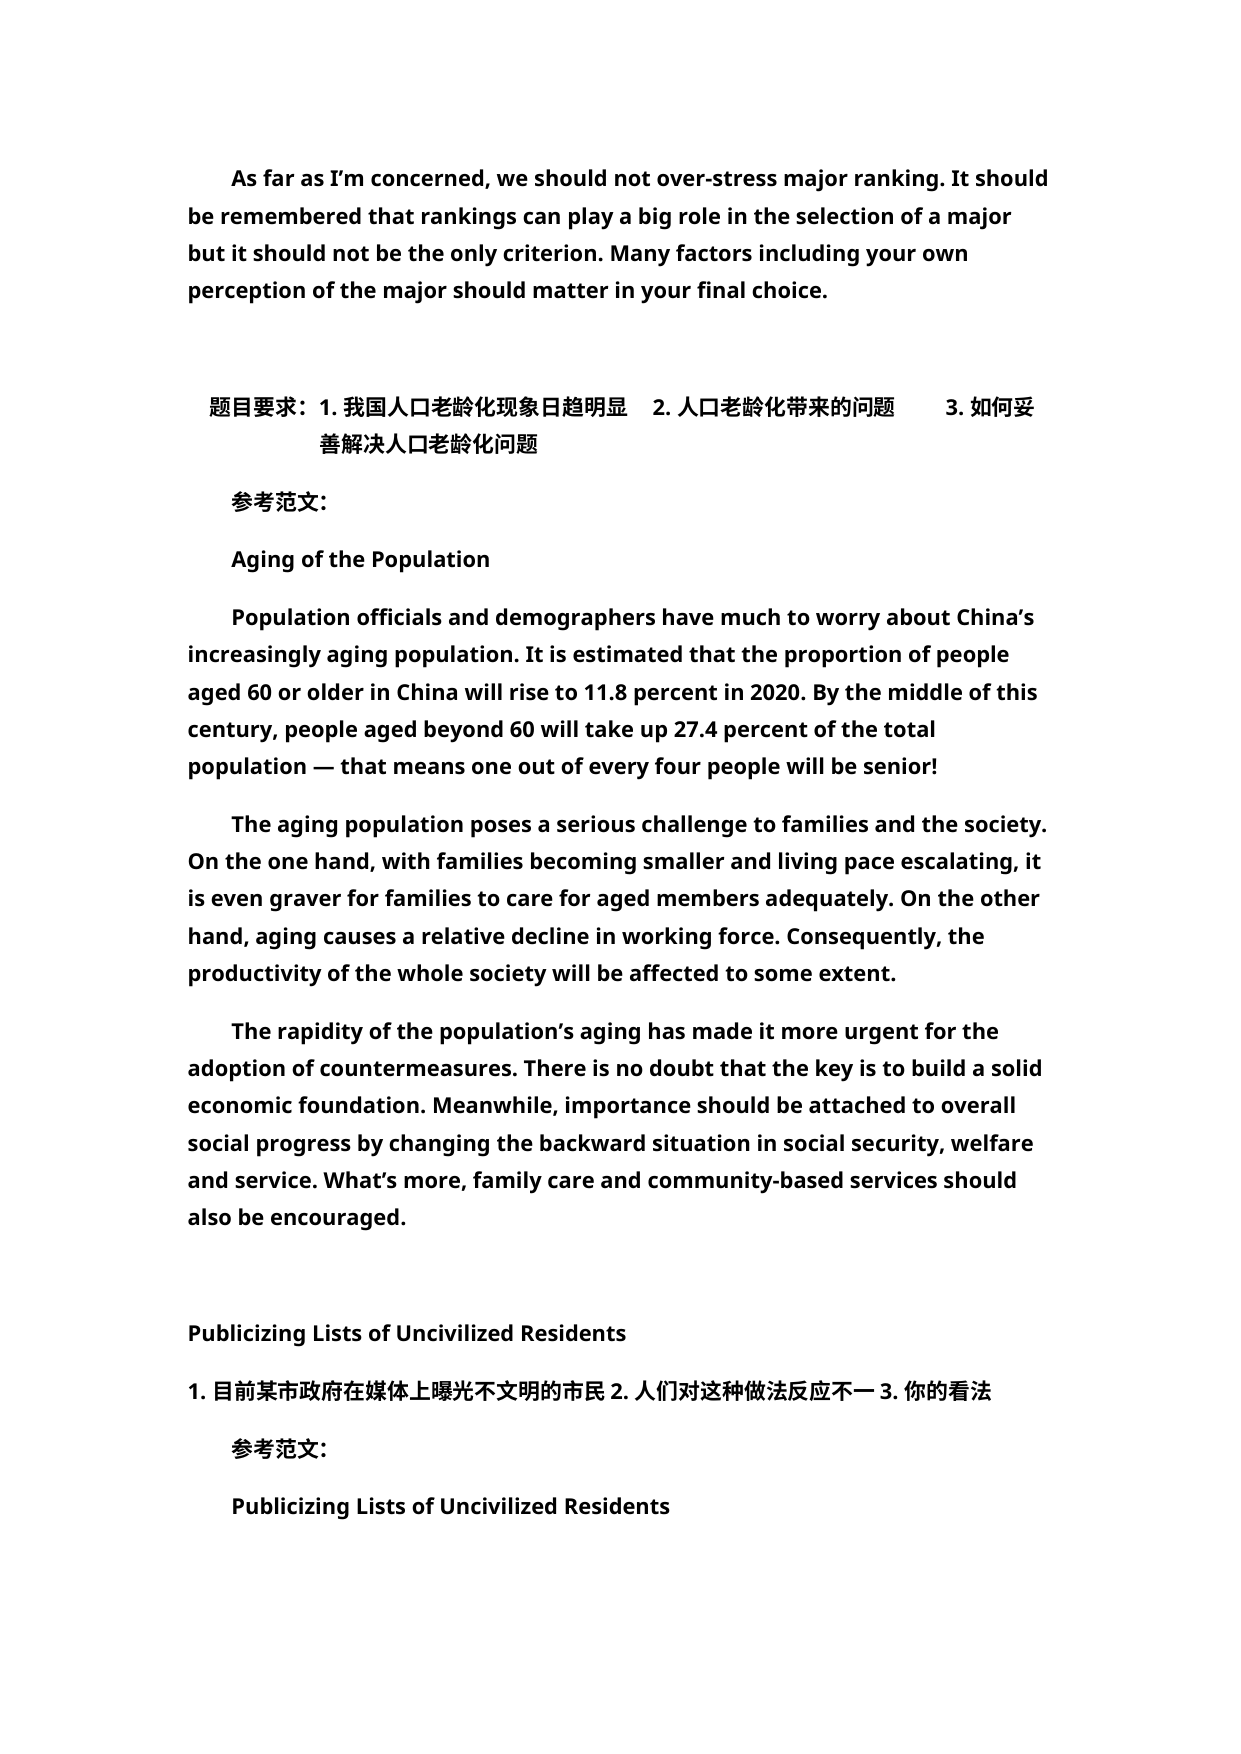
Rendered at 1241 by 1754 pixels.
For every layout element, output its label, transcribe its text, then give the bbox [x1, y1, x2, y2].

text The rapidity of the population’s aging has made it more urgent for the adoption of countermeasures. There is no doubt that the key is to build a solid economic foundation. Meanwhile, importance should be attached to overall social progress by changing the backward situation in social security, welfare and service. What’s more, family care and community-based services should also be encouraged. [187, 1014, 1053, 1233]
text The aging population poses a serious challenge to families and the society. On the one hand, with families becoming smaller and living pace escalating, it is even graver for families to care for aged members adequately. On the other hand, aging causes a relative decline in working force. Consequently, the productivity of the whole society will be affected to some extent. [187, 807, 1053, 989]
text Population officials and demographers have much to worry about China’s increasingly aging population. It is estimated that the proportion of people aged 60 or older in China will rise to 11.8 percent in 2020. By the middle of this century, people aged beyond 60 will take up 27.4 percent of the total population — that means one out of every four people will be senior! [187, 601, 1053, 782]
text Publicizing Lists of Uncivilized Residents [187, 1316, 1053, 1349]
text Aging of the Population [187, 543, 1053, 575]
text 1. 目前某市政府在媒体上曝光不文明的市民2. 人们对这种做法反应不一3. 你的看法 [187, 1374, 1053, 1406]
text As far as I’m concerned, we should not over-stress major ranking. It should be remembered that rankings can play a big role in the selection of a major but it should not be the only criterion. Many factors including your own perception of the major should matter in your final choice. [187, 162, 1053, 306]
text 参考范文： [187, 484, 1053, 517]
text Publicizing Lists of Uncivilized Residents [187, 1490, 1053, 1522]
text 参考范文： [187, 1432, 1053, 1464]
text 题目要求：1. 我国人口老龄化现象日趋明显 2. 人口老龄化带来的问题 3. 如何妥善解决人口老龄化问题 [187, 389, 1053, 459]
